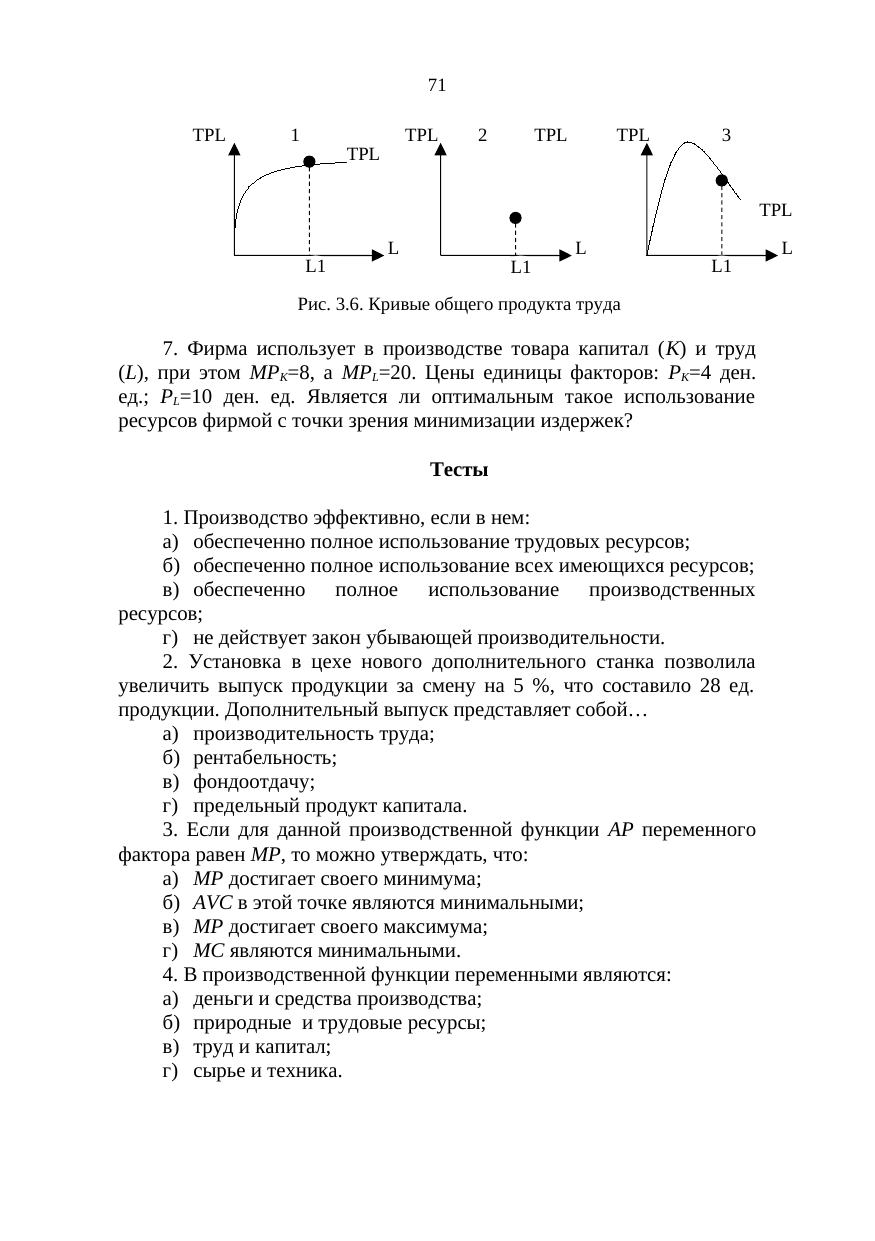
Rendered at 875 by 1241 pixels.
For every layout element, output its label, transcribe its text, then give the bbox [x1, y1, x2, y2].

list труд и капитал; [118, 1034, 756, 1058]
text Рис. 3.6. Кривые общего продукта труда [118, 293, 756, 314]
text 3. Если для данной производственной функции АР переменного фактора равен МР, то можно утверждать, что: [118, 817, 756, 866]
text 4. В производственной функции переменными являются: [118, 962, 756, 986]
list фондоотдачу; [118, 769, 756, 793]
list сырье и техника. [118, 1058, 756, 1082]
text 2. Установка в цехе нового дополнительного станка позволила увеличить выпуск продукции за смену на 5 %, что составило 28 ед. продукции. Дополнительный выпуск представляет собой… [118, 649, 756, 721]
list МР достигает своего максимума; [118, 914, 756, 938]
text 7. Фирма использует в производстве товара капитал (К) и труд (L), при этом MPK=8, a MPL=20. Цены единицы факторов: РК=4 ден. ед.; PL=10 ден. ед. Является ли оптимальным такое использование ресурсов фирмой с точки зрения минимизации издержек? [118, 336, 756, 432]
list не действует закон убывающей производительности. [118, 625, 756, 649]
text Тесты [118, 456, 756, 481]
list МР достигает своего минимума; [118, 866, 756, 889]
list предельный продукт капитала. [118, 793, 756, 817]
list МС являются минимальными. [118, 938, 756, 962]
list обеспеченно полное использование всех имеющихся ресурсов; [118, 553, 756, 577]
list AVC в этой точке являются минимальными; [118, 889, 756, 914]
list природные и трудовые ресурсы; [118, 1010, 756, 1034]
text 1. Производство эффективно, если в нем: [118, 504, 756, 529]
list обеспеченно полное использование трудовых ресурсов; [118, 529, 756, 553]
list деньги и средства производства; [118, 986, 756, 1010]
list обеспеченно полное использование производственных ресурсов; [118, 577, 756, 625]
list рентабельность; [118, 745, 756, 769]
list производительность труда; [118, 721, 756, 745]
